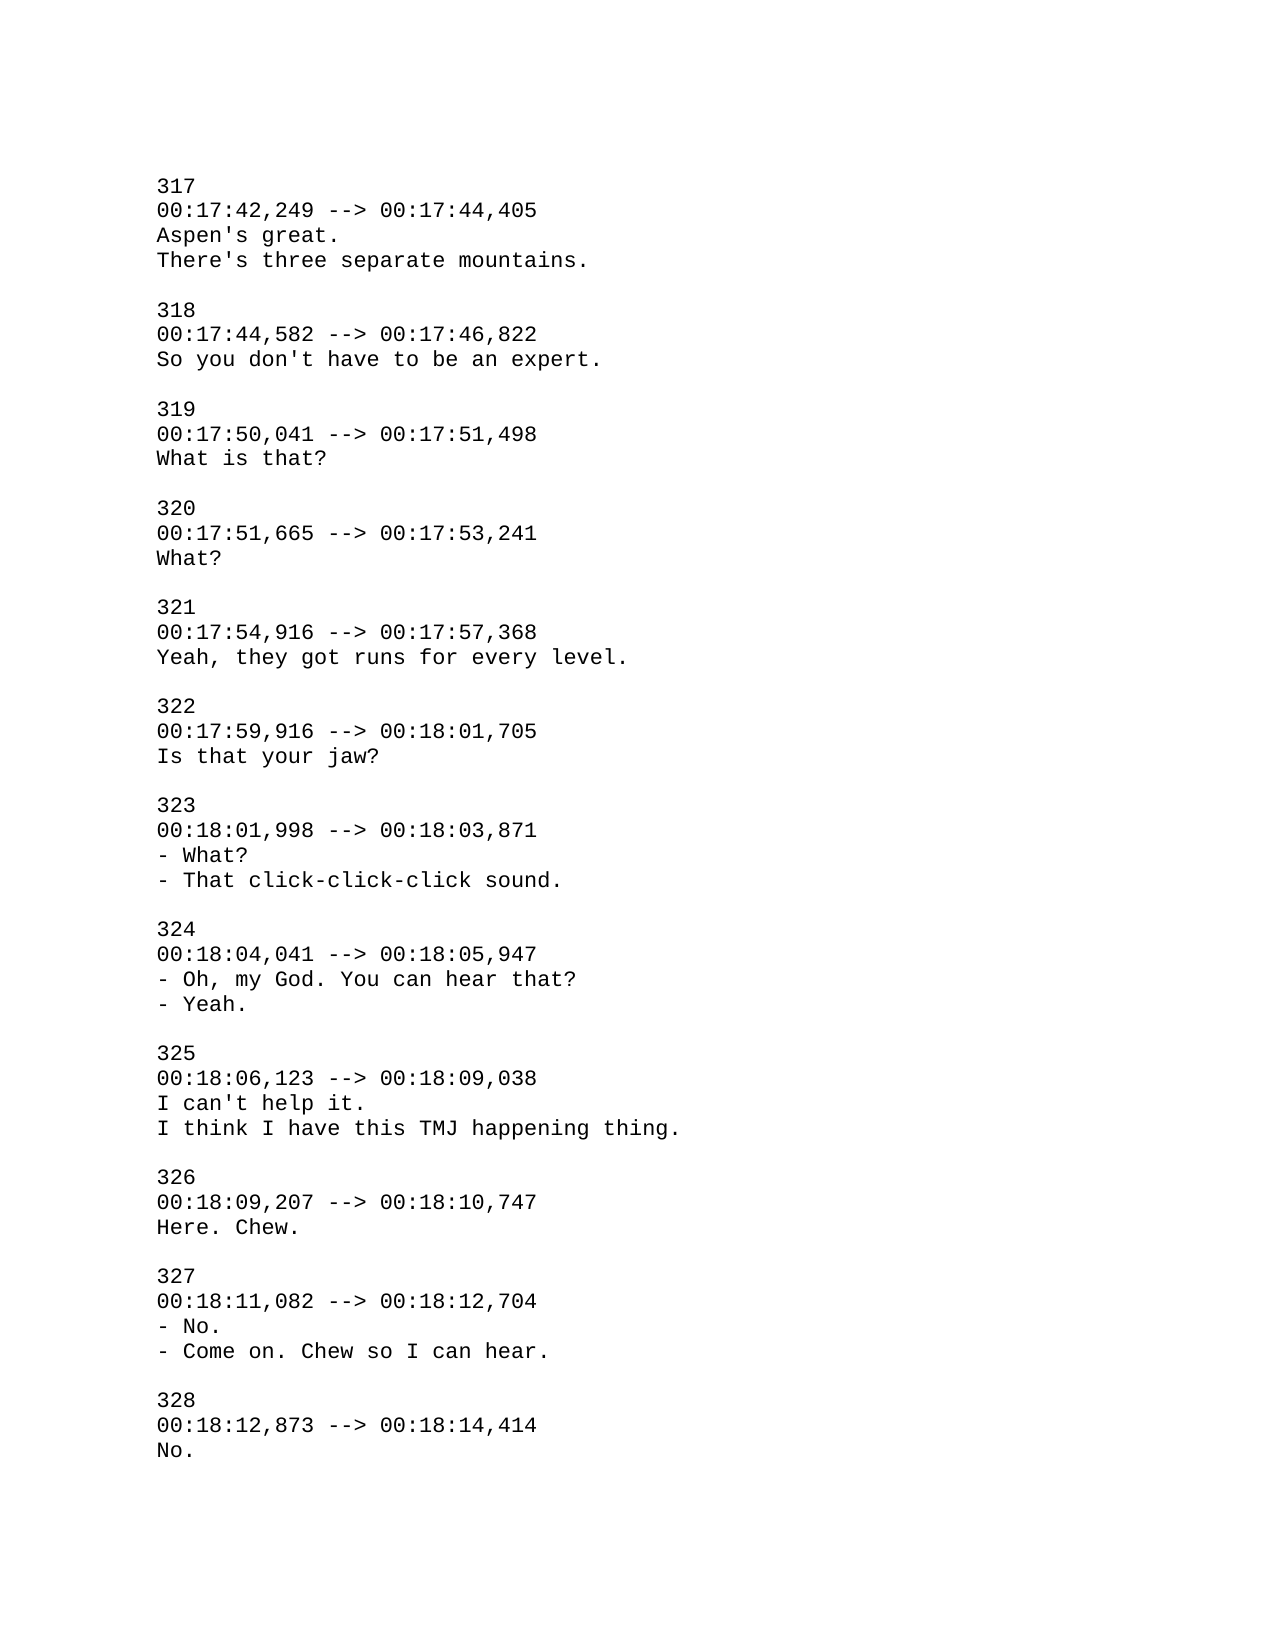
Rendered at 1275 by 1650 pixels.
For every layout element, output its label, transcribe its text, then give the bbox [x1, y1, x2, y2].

text 00:18:09,207 --> 00:18:10,747 [156, 1191, 1118, 1216]
text What is that? [156, 447, 1118, 472]
text 00:17:51,665 --> 00:17:53,241 [156, 522, 1118, 547]
text 327 [156, 1266, 1118, 1290]
text - That click-click-click sound. [156, 869, 1118, 894]
text - Yeah. [156, 993, 1118, 1018]
text 325 [156, 1042, 1118, 1067]
text - No. [156, 1315, 1118, 1340]
text There's three separate mountains. [156, 249, 1118, 274]
text 00:17:44,582 --> 00:17:46,822 [156, 323, 1118, 348]
text 328 [156, 1389, 1118, 1414]
text Yeah, they got runs for every level. [156, 646, 1118, 671]
text 00:18:01,998 --> 00:18:03,871 [156, 819, 1118, 844]
text Aspen's great. [156, 224, 1118, 249]
text What? [156, 547, 1118, 571]
text 318 [156, 299, 1118, 323]
text I think I have this TMJ happening thing. [156, 1117, 1118, 1142]
text 00:17:42,249 --> 00:17:44,405 [156, 199, 1118, 224]
text 00:17:54,916 --> 00:17:57,368 [156, 621, 1118, 646]
text 00:18:12,873 --> 00:18:14,414 [156, 1414, 1118, 1439]
text - What? [156, 844, 1118, 869]
text 317 [156, 175, 1118, 199]
text 323 [156, 794, 1118, 819]
text No. [156, 1439, 1118, 1464]
text 00:17:59,916 --> 00:18:01,705 [156, 720, 1118, 745]
text 320 [156, 497, 1118, 522]
text 00:18:04,041 --> 00:18:05,947 [156, 943, 1118, 968]
text 321 [156, 596, 1118, 621]
text So you don't have to be an expert. [156, 348, 1118, 373]
text 00:18:06,123 --> 00:18:09,038 [156, 1067, 1118, 1092]
text - Come on. Chew so I can hear. [156, 1340, 1118, 1365]
text 322 [156, 695, 1118, 720]
text 326 [156, 1166, 1118, 1191]
text 324 [156, 918, 1118, 943]
text 319 [156, 398, 1118, 423]
text Here. Chew. [156, 1216, 1118, 1241]
text I can't help it. [156, 1092, 1118, 1117]
text 00:18:11,082 --> 00:18:12,704 [156, 1290, 1118, 1315]
text - Oh, my God. You can hear that? [156, 968, 1118, 993]
text 00:17:50,041 --> 00:17:51,498 [156, 423, 1118, 447]
text Is that your jaw? [156, 745, 1118, 770]
